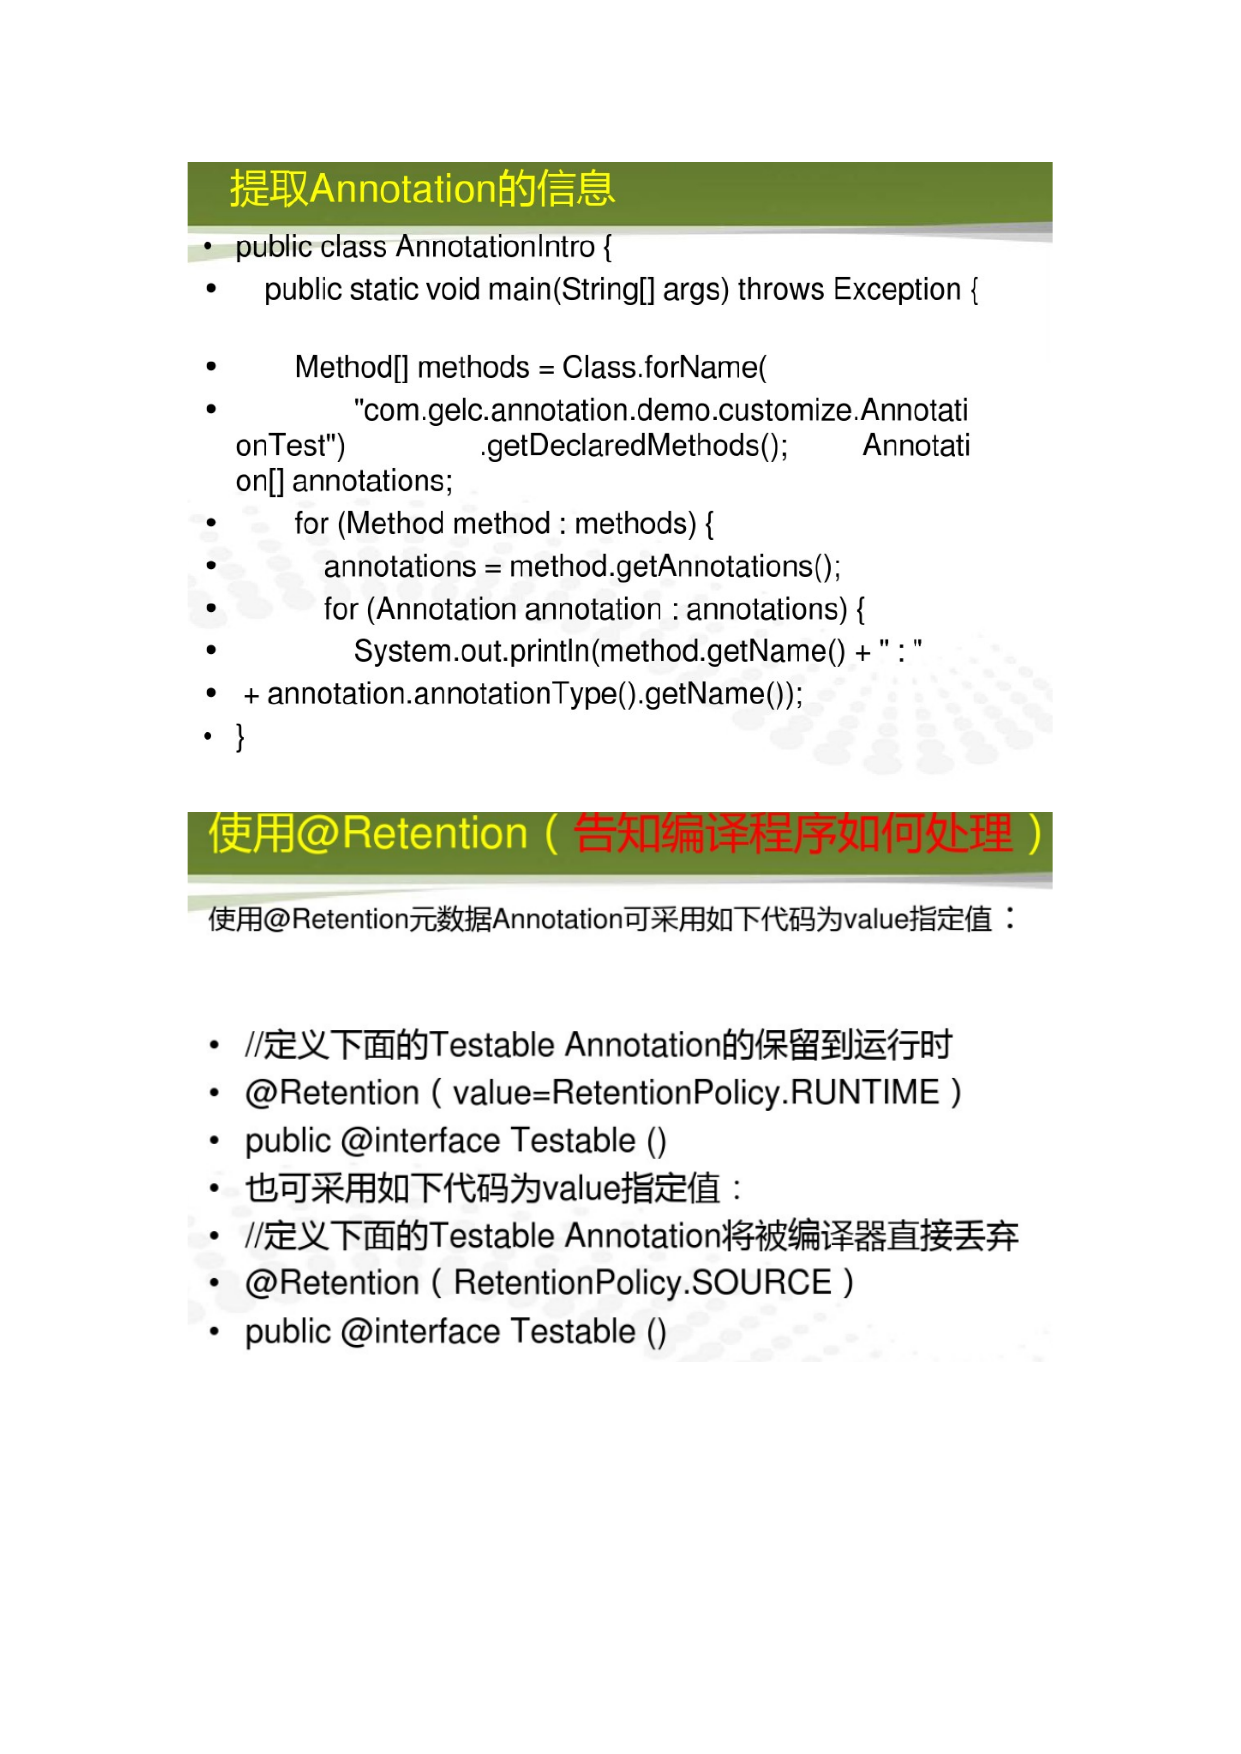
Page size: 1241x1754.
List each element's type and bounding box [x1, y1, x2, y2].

picture [187, 162, 1053, 804]
picture [187, 812, 1053, 1362]
